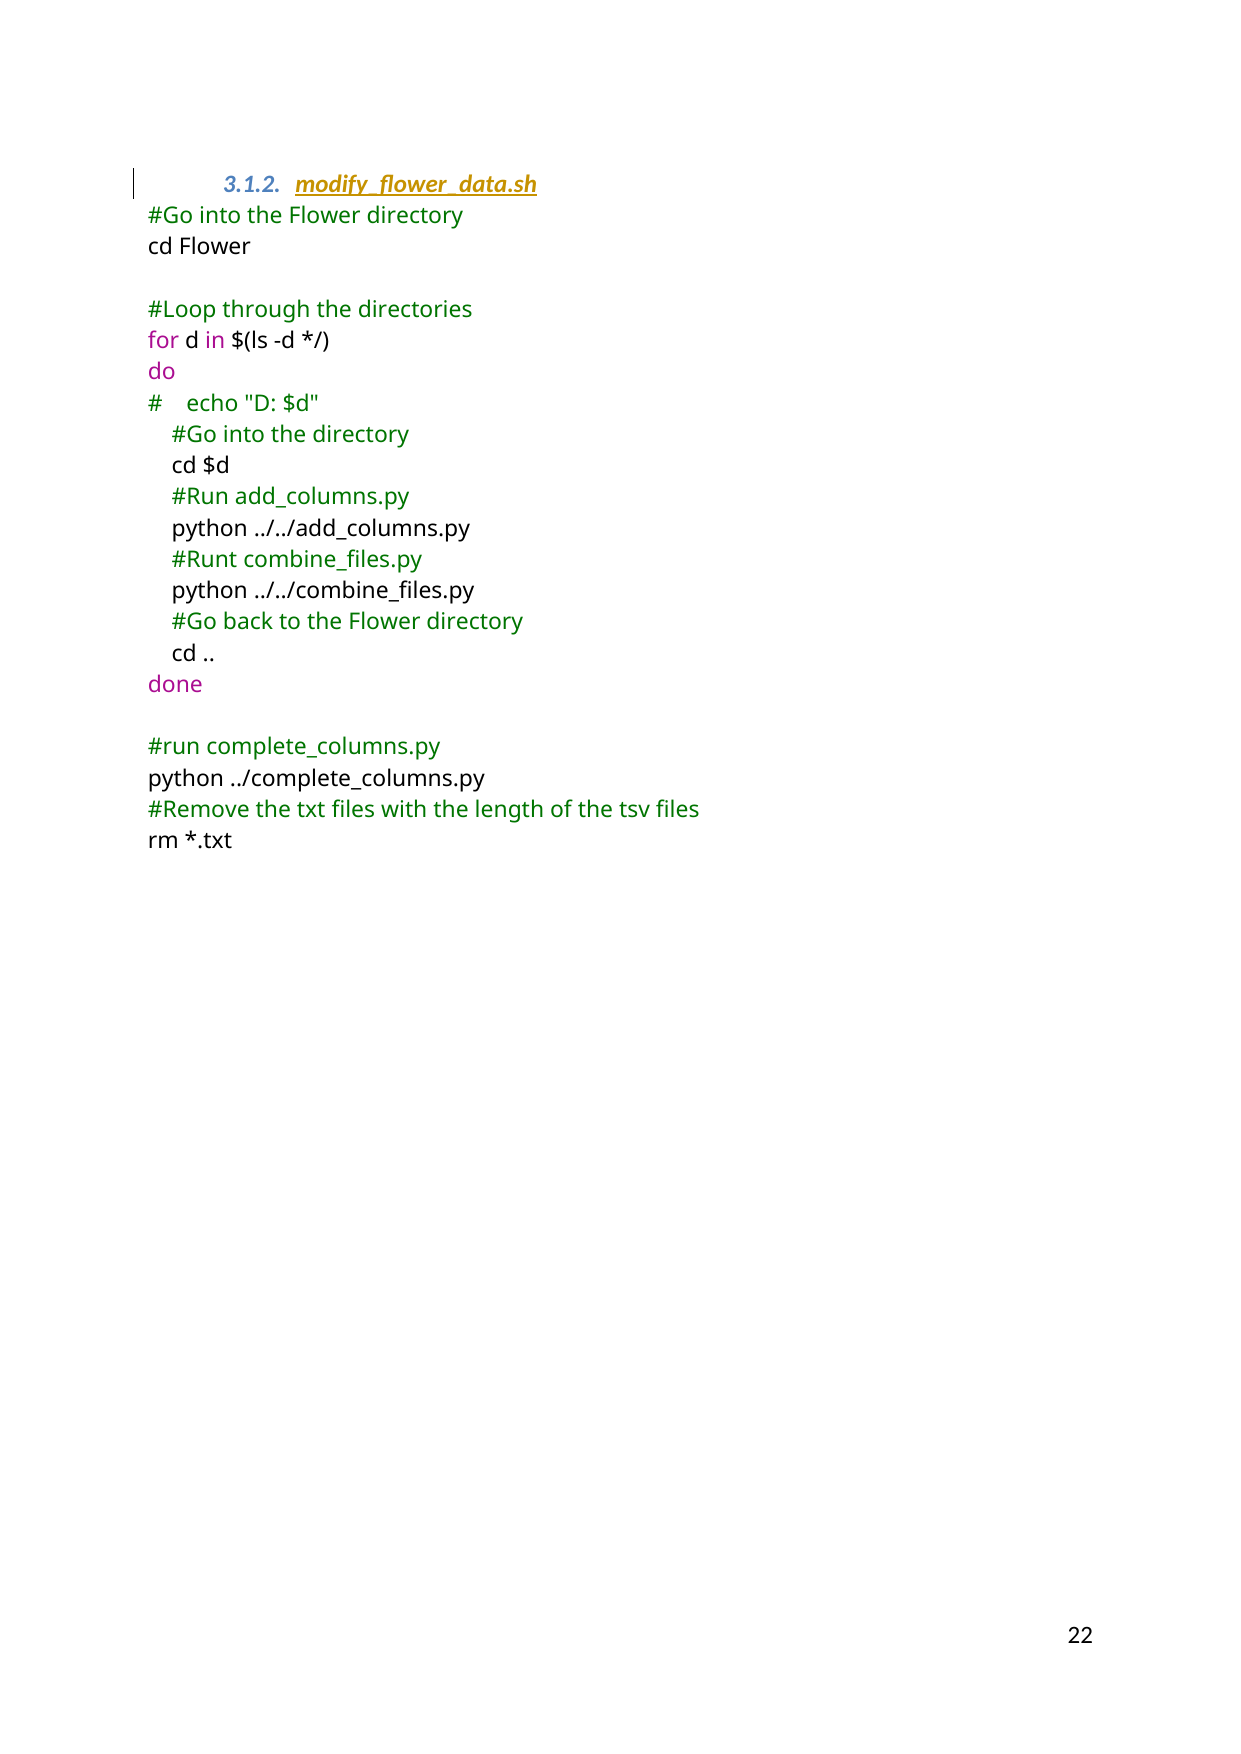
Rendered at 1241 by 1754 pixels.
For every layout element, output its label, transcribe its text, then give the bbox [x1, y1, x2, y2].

text #Go into the Flower directory [148, 199, 1093, 230]
text do [148, 355, 1093, 386]
text for d in $(ls -d */) [148, 324, 1093, 355]
text #Remove the txt files with the length of the tsv files [148, 793, 1093, 824]
text done [148, 668, 1093, 699]
text cd $d [148, 449, 1093, 480]
text #Loop through the directories [148, 293, 1093, 324]
text #Runt combine_files.py [148, 543, 1093, 574]
text #Run add_columns.py [148, 480, 1093, 511]
text # echo "D: $d" [148, 386, 1093, 418]
text python ../../add_columns.py [148, 511, 1093, 543]
text python ../../combine_files.py [148, 574, 1093, 605]
text #run complete_columns.py [148, 730, 1093, 761]
text python ../complete_columns.py [148, 761, 1093, 793]
text #Go into the directory [148, 418, 1093, 449]
text rm *.txt [148, 824, 1093, 855]
text cd Flower [148, 230, 1093, 261]
text #Go back to the Flower directory [148, 605, 1093, 636]
text cd .. [148, 636, 1093, 668]
